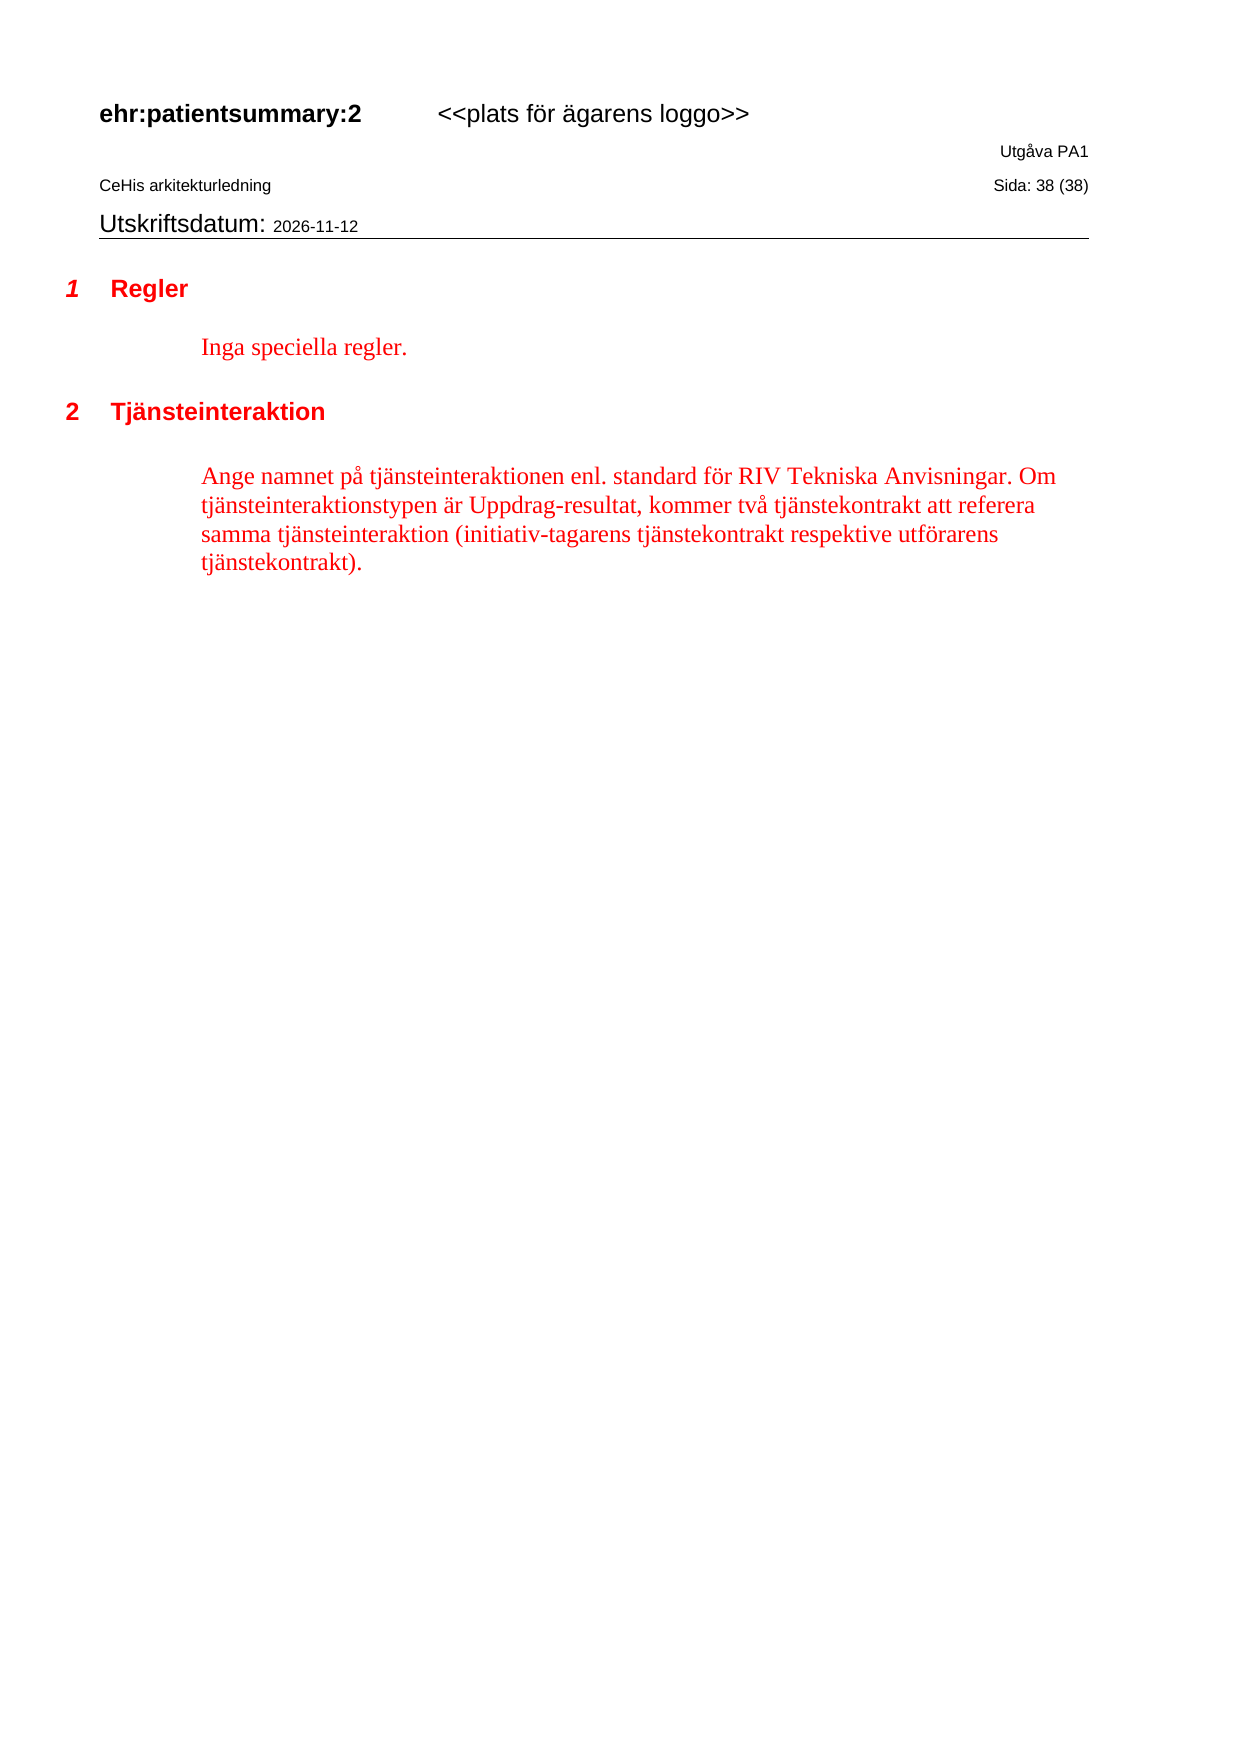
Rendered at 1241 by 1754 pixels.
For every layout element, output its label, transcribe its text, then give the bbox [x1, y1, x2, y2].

subtitle Tjänsteinteraktion [65, 396, 1128, 425]
subtitle Regler [65, 274, 1128, 303]
text Inga speciella regler. [201, 332, 1105, 361]
text Ange namnet på tjänsteinteraktionen enl. standard för RIV Tekniska Anvisningar. Om tjänsteinteraktionstypen är Uppdrag-resultat, kommer två tjänstekontrakt att referera samma tjänsteinteraktion (initiativ-tagarens tjänstekontrakt respektive utförarens tjänstekontrakt). [201, 461, 1105, 576]
